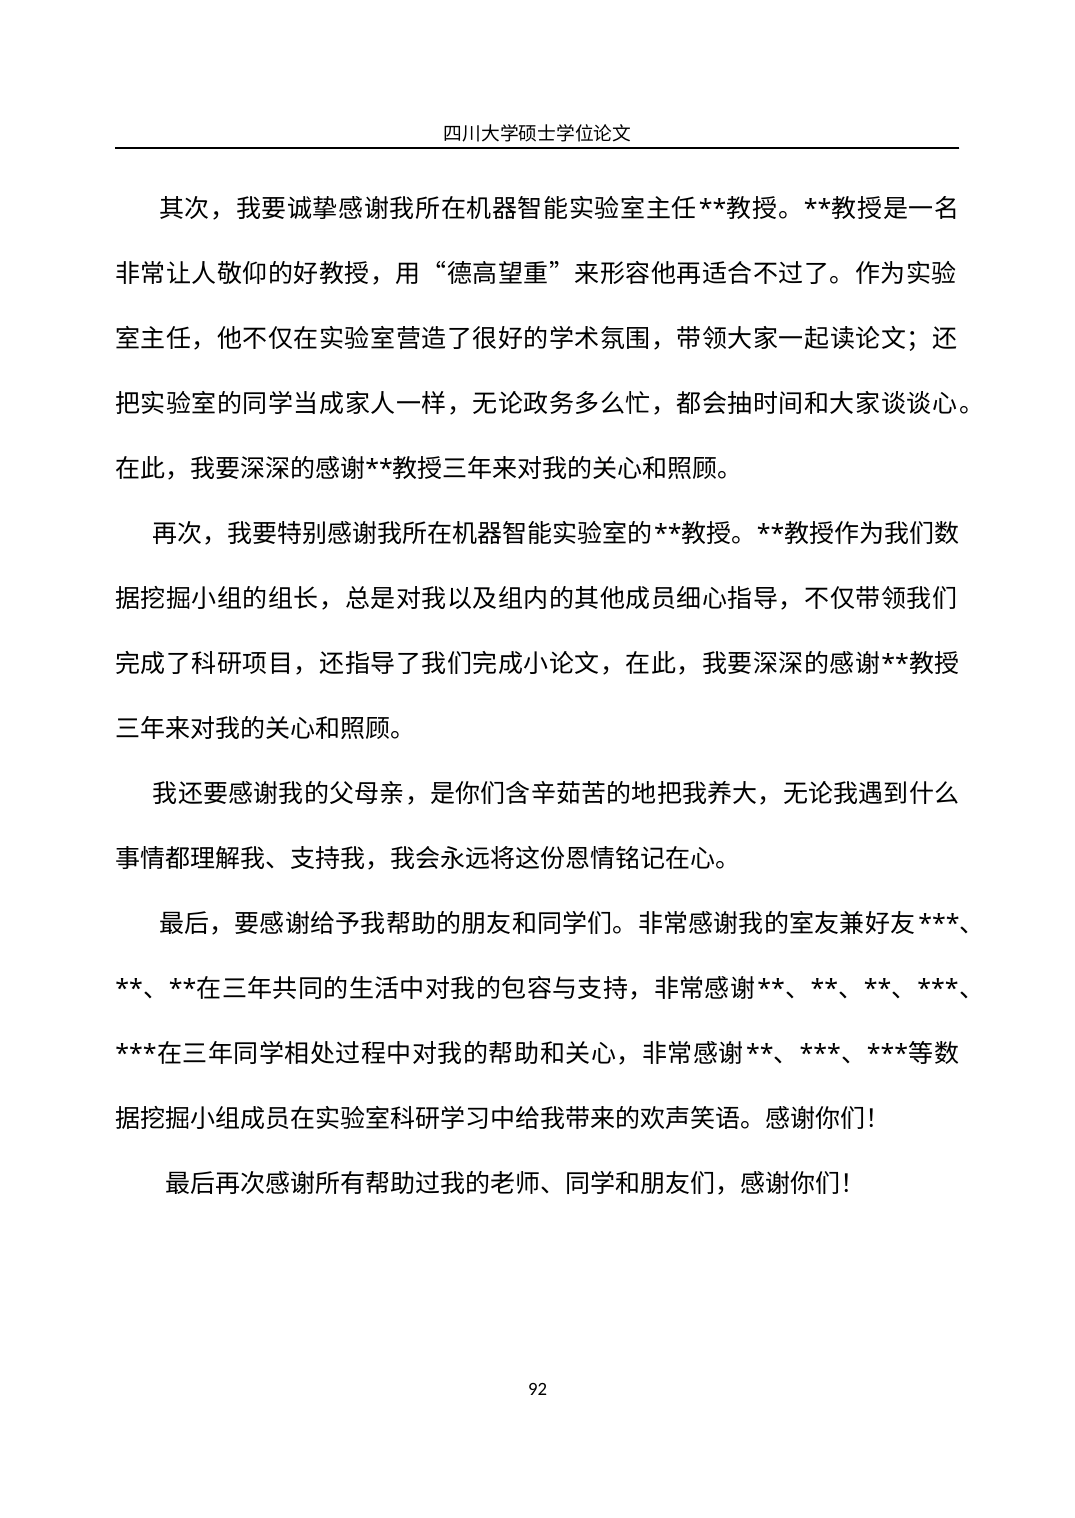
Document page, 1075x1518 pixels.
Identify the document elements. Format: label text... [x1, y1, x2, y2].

text 其次，我要诚挚感谢我所在机器智能实验室主任**教授。**教授是一名非常让人敬仰的好教授，用“德高望重”来形容他再适合不过了。作为实验室主任，他不仅在实验室营造了很好的学术氛围，带领大家一起读论文；还把实验室的同学当成家人一样，无论政务多么忙，都会抽时间和大家谈谈心。在此，我要深深的感谢**教授三年来对我的关心和照顾。 [115, 174, 959, 499]
text 最后，要感谢给予我帮助的朋友和同学们。非常感谢我的室友兼好友***、**、**在三年共同的生活中对我的包容与支持，非常感谢**、**、**、***、***在三年同学相处过程中对我的帮助和关心，非常感谢**、***、***等数据挖掘小组成员在实验室科研学习中给我带来的欢声笑语。感谢你们！ [115, 889, 959, 1149]
text 再次，我要特别感谢我所在机器智能实验室的**教授。**教授作为我们数据挖掘小组的组长，总是对我以及组内的其他成员细心指导，不仅带领我们完成了科研项目，还指导了我们完成小论文，在此，我要深深的感谢**教授三年来对我的关心和照顾。 [115, 499, 959, 759]
text 我还要感谢我的父母亲，是你们含辛茹苦的地把我养大，无论我遇到什么事情都理解我、支持我，我会永远将这份恩情铭记在心。 [115, 759, 959, 889]
text 最后再次感谢所有帮助过我的老师、同学和朋友们，感谢你们！ [115, 1149, 971, 1214]
